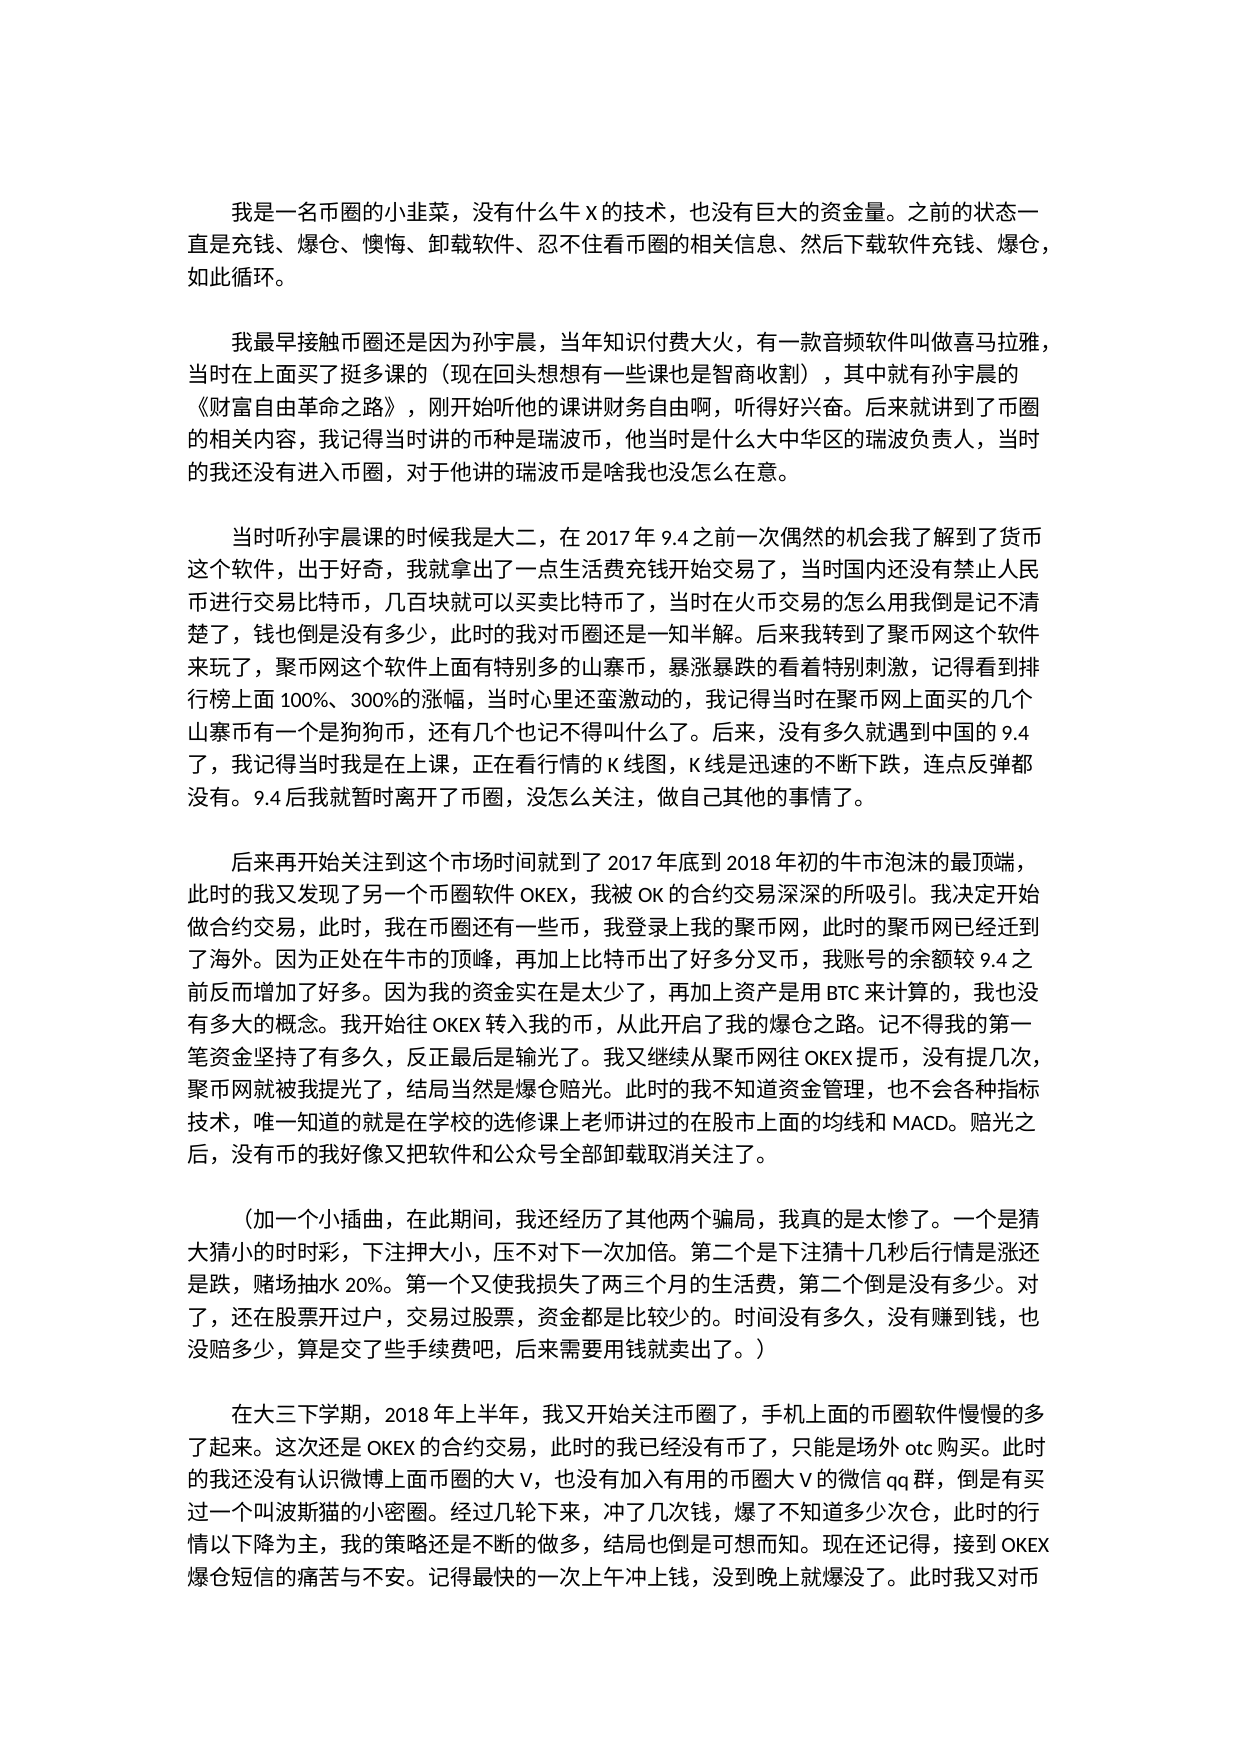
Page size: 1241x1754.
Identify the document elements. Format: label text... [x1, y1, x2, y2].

text 我最早接触币圈还是因为孙宇晨，当年知识付费大火，有一款音频软件叫做喜马拉雅，当时在上面买了挺多课的（现在回头想想有一些课也是智商收割），其中就有孙宇晨的《财富自由革命之路》，刚开始听他的课讲财务自由啊，听得好兴奋。后来就讲到了币圈的相关内容，我记得当时讲的币种是瑞波币，他当时是什么大中华区的瑞波负责人，当时的我还没有进入币圈，对于他讲的瑞波币是啥我也没怎么在意。 [187, 324, 1053, 487]
text 后来再开始关注到这个市场时间就到了2017年底到2018年初的牛市泡沫的最顶端，此时的我又发现了另一个币圈软件OKEX，我被OK的合约交易深深的所吸引。我决定开始做合约交易，此时，我在币圈还有一些币，我登录上我的聚币网，此时的聚币网已经迁到了海外。因为正处在牛市的顶峰，再加上比特币出了好多分叉币，我账号的余额较9.4之前反而增加了好多。因为我的资金实在是太少了，再加上资产是用BTC来计算的，我也没有多大的概念。我开始往OKEX转入我的币，从此开启了我的爆仓之路。记不得我的第一笔资金坚持了有多久，反正最后是输光了。我又继续从聚币网往OKEX提币，没有提几次，聚币网就被我提光了，结局当然是爆仓赔光。此时的我不知道资金管理，也不会各种指标技术，唯一知道的就是在学校的选修课上老师讲过的在股市上面的均线和MACD。赔光之后，没有币的我好像又把软件和公众号全部卸载取消关注了。 [187, 844, 1053, 1169]
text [187, 1397, 1053, 1592]
text 当时听孙宇晨课的时候我是大二，在2017年9.4之前一次偶然的机会我了解到了货币这个软件，出于好奇，我就拿出了一点生活费充钱开始交易了，当时国内还没有禁止人民币进行交易比特币，几百块就可以买卖比特币了，当时在火币交易的怎么用我倒是记不清楚了，钱也倒是没有多少，此时的我对币圈还是一知半解。后来我转到了聚币网这个软件来玩了，聚币网这个软件上面有特别多的山寨币，暴涨暴跌的看着特别刺激，记得看到排行榜上面100%、300%的涨幅，当时心里还蛮激动的，我记得当时在聚币网上面买的几个山寨币有一个是狗狗币，还有几个也记不得叫什么了。后来，没有多久就遇到中国的9.4了，我记得当时我是在上课，正在看行情的K线图，K线是迅速的不断下跌，连点反弹都没有。9.4后我就暂时离开了币圈，没怎么关注，做自己其他的事情了。 [187, 519, 1053, 812]
text （加一个小插曲，在此期间，我还经历了其他两个骗局，我真的是太惨了。一个是猜大猜小的时时彩，下注押大小，压不对下一次加倍。第二个是下注猜十几秒后行情是涨还是跌，赌场抽水20%。第一个又使我损失了两三个月的生活费，第二个倒是没有多少。对了，还在股票开过户，交易过股票，资金都是比较少的。时间没有多久，没有赚到钱，也没赔多少，算是交了些手续费吧，后来需要用钱就卖出了。） [187, 1202, 1053, 1364]
text 我是一名币圈的小韭菜，没有什么牛X的技术，也没有巨大的资金量。之前的状态一直是充钱、爆仓、懊悔、卸载软件、忍不住看币圈的相关信息、然后下载软件充钱、爆仓，如此循环。 [187, 194, 1053, 292]
